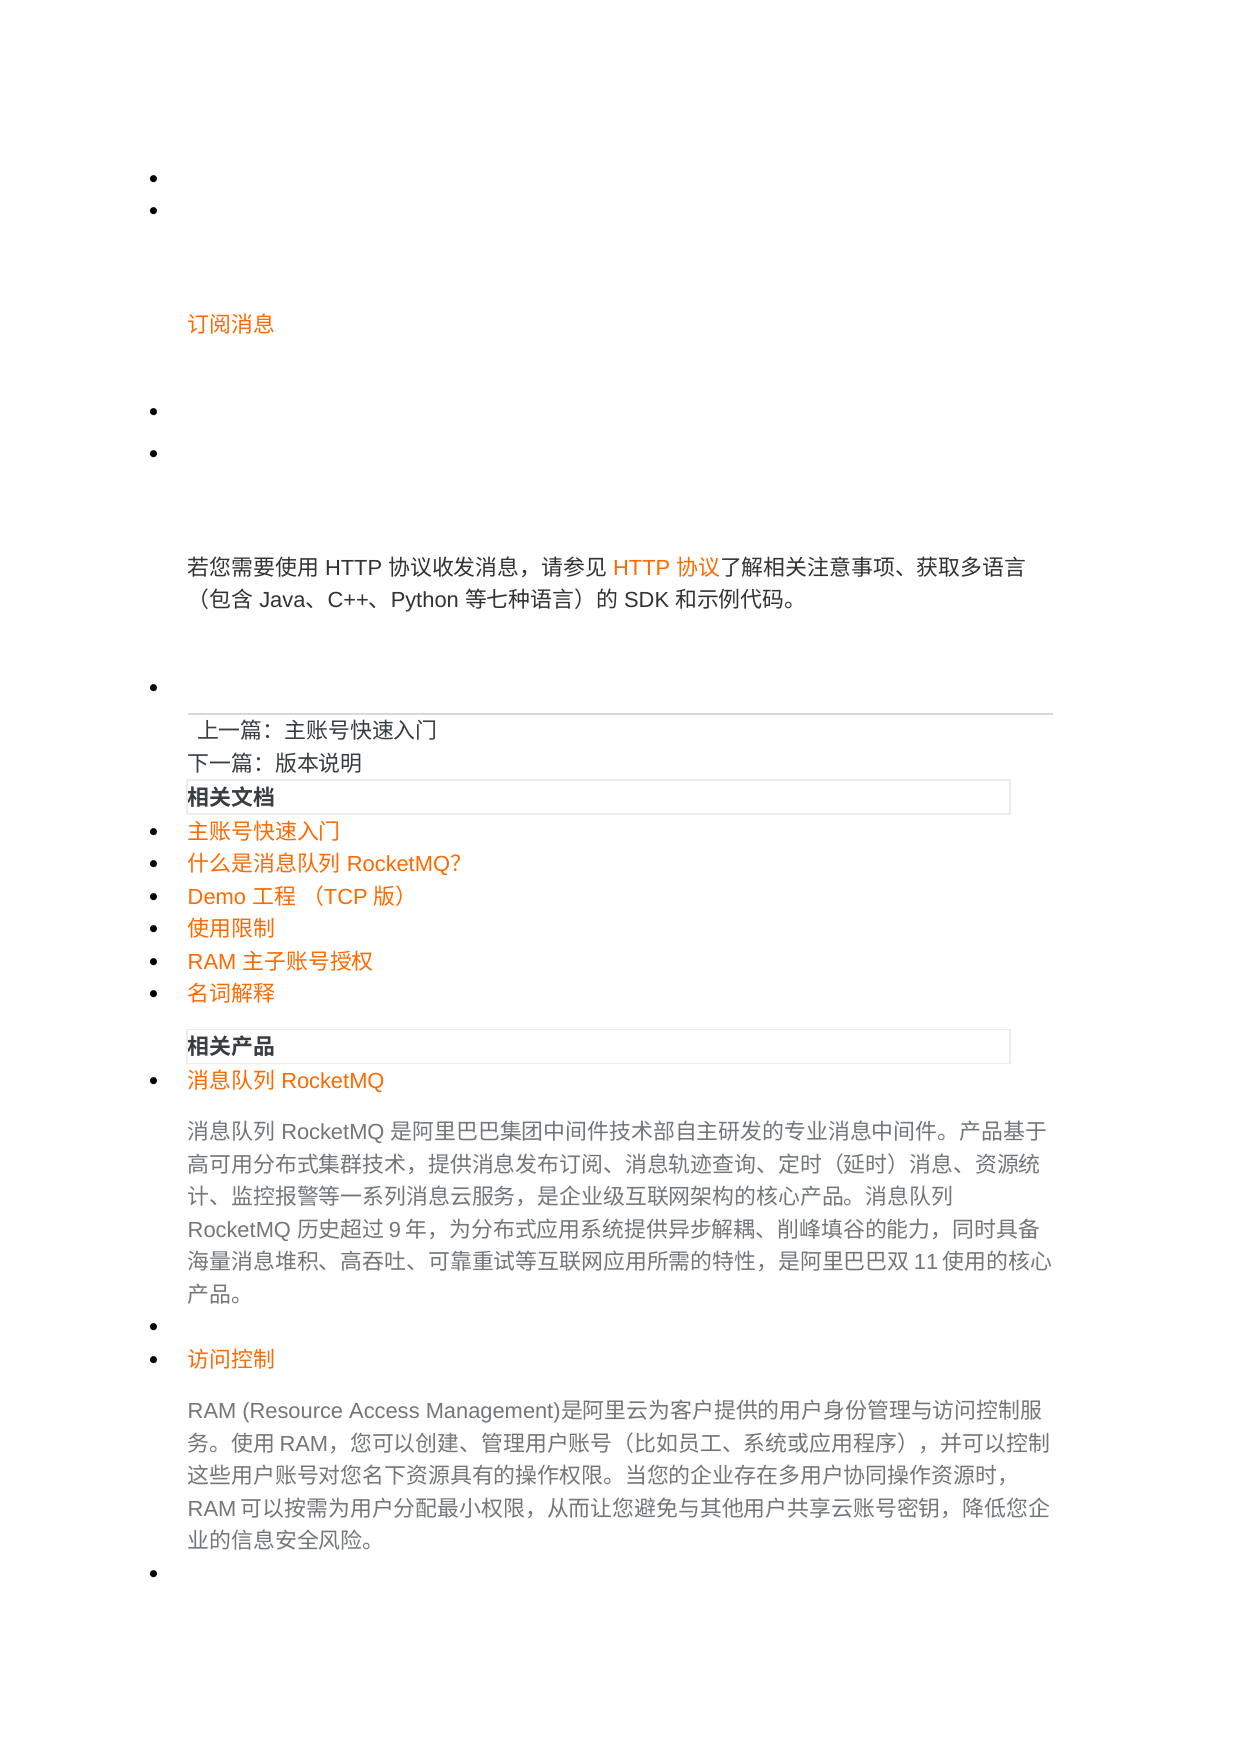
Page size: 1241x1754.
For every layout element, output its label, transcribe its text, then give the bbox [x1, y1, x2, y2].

text 上一篇：主账号快速入门 [187, 714, 1053, 747]
list 访问控制 [150, 1343, 1021, 1376]
text 相关文档 [188, 781, 1009, 813]
list Demo 工程 （TCP 版） [150, 880, 1021, 912]
list 名词解释 [150, 977, 1021, 1010]
text 相关产品 [188, 1030, 1009, 1063]
list 使用限制 [150, 912, 1021, 945]
list 消息队列 RocketMQ [150, 1064, 1021, 1097]
text 订阅消息 [187, 308, 1053, 341]
text 下一篇：版本说明 [187, 747, 1053, 779]
text 消息队列 RocketMQ 是阿里巴巴集团中间件技术部自主研发的专业消息中间件。产品基于高可用分布式集群技术，提供消息发布订阅、消息轨迹查询、定时（延时）消息、资源统计、监控报警等一系列消息云服务，是企业级互联网架构的核心产品。消息队列 RocketMQ 历史超过9年，为分布式应用系统提供异步解耦、削峰填谷的能力，同时具备海量消息堆积、高吞吐、可靠重试等互联网应用所需的特性，是阿里巴巴双11使用的核心产品。 [187, 1116, 1053, 1311]
text 若您需要使用 HTTP 协议收发消息，请参见 HTTP 协议了解相关注意事项、获取多语言（包含 Java、C++、Python 等七种语言）的 SDK 和示例代码。 [187, 551, 1053, 616]
list RAM 主子账号授权 [150, 945, 1021, 977]
list 什么是消息队列 RocketMQ？ [150, 847, 1021, 880]
text RAM (Resource Access Management)是阿里云为客户提供的用户身份管理与访问控制服务。使用RAM，您可以创建、管理用户账号（比如员工、系统或应用程序），并可以控制这些用户账号对您名下资源具有的操作权限。当您的企业存在多用户协同操作资源时，RAM可以按需为用户分配最小权限，从而让您避免与其他用户共享云账号密钥，降低您企业的信息安全风险。 [187, 1394, 1053, 1557]
list 主账号快速入门 [150, 815, 1021, 847]
